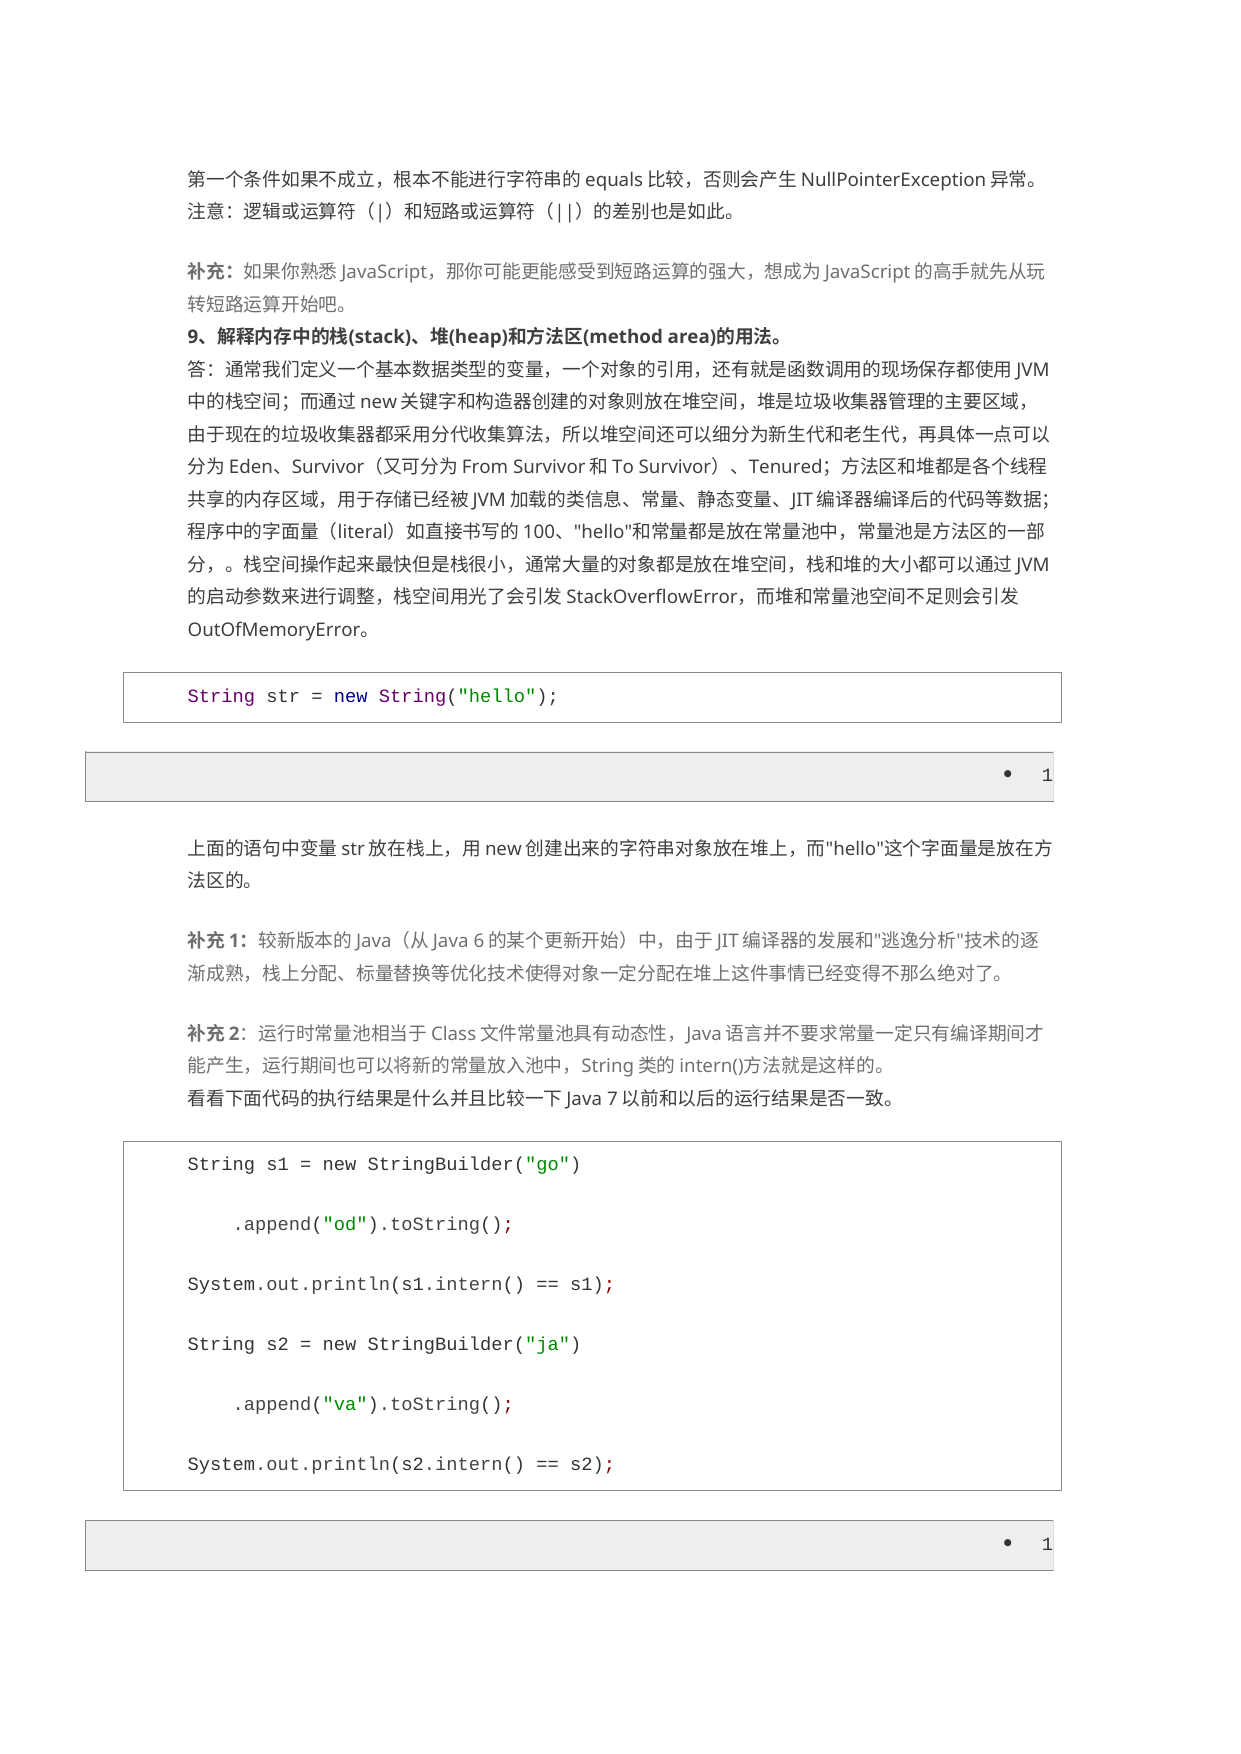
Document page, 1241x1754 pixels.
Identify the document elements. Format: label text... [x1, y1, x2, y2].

text 补充1：较新版本的Java（从Java 6的某个更新开始）中，由于JIT编译器的发展和"逃逸分析"技术的逐渐成熟，栈上分配、标量替换等优化技术使得对象一定分配在堆上这件事情已经变得不那么绝对了。 [187, 923, 1053, 988]
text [187, 162, 1053, 227]
text .append("va").toString(); [124, 1381, 1061, 1422]
text System.out.println(s1.intern() == s1); [124, 1261, 1061, 1302]
text String s1 = new StringBuilder("go") [124, 1142, 1061, 1182]
text String str = new String("hello"); [124, 673, 1061, 722]
text 补充2：运行时常量池相当于Class文件常量池具有动态性，Java语言并不要求常量一定只有编译期间才能产生，运行期间也可以将新的常量放入池中，String类的intern()方法就是这样的。 [187, 1016, 1053, 1081]
text 9、解释内存中的栈(stack)、堆(heap)和方法区(method area)的用法。 答：通常我们定义一个基本数据类型的变量，一个对象的引用，还有就是函数调用的现场保存都使用JVM中的栈空间；而通过new关键字和构造器创建的对象则放在堆空间，堆是垃圾收集器管理的主要区域，由于现在的垃圾收集器都采用分代收集算法，所以堆空间还可以细分为新生代和老生代，再具体一点可以分为Eden、Survivor（又可分为From Survivor和To Survivor）、Tenured；方法区和堆都是各个线程共享的内存区域，用于存储已经被JVM加载的类信息、常量、静态变量、JIT编译器编译后的代码等数据；程序中的字面量（literal）如直接书写的100、"hello"和常量都是放在常量池中，常量池是方法区的一部分，。栈空间操作起来最快但是栈很小，通常大量的对象都是放在堆空间，栈和堆的大小都可以通过JVM的启动参数来进行调整，栈空间用光了会引发StackOverflowError，而堆和常量池空间不足则会引发OutOfMemoryError。 [187, 319, 1053, 644]
text .append("od").toString(); [124, 1201, 1061, 1242]
text String s2 = new StringBuilder("ja") [124, 1321, 1061, 1362]
text 看看下面代码的执行结果是什么并且比较一下Java 7以前和以后的运行结果是否一致。 [187, 1081, 1053, 1113]
list 1 [86, 1521, 1053, 1570]
list 1 [86, 753, 1053, 801]
text 补充：如果你熟悉JavaScript，那你可能更能感受到短路运算的强大，想成为JavaScript的高手就先从玩转短路运算开始吧。 [187, 254, 1053, 319]
text System.out.println(s2.intern() == s2); [124, 1441, 1061, 1490]
text 上面的语句中变量str放在栈上，用new创建出来的字符串对象放在堆上，而"hello"这个字面量是放在方法区的。 [187, 831, 1053, 896]
